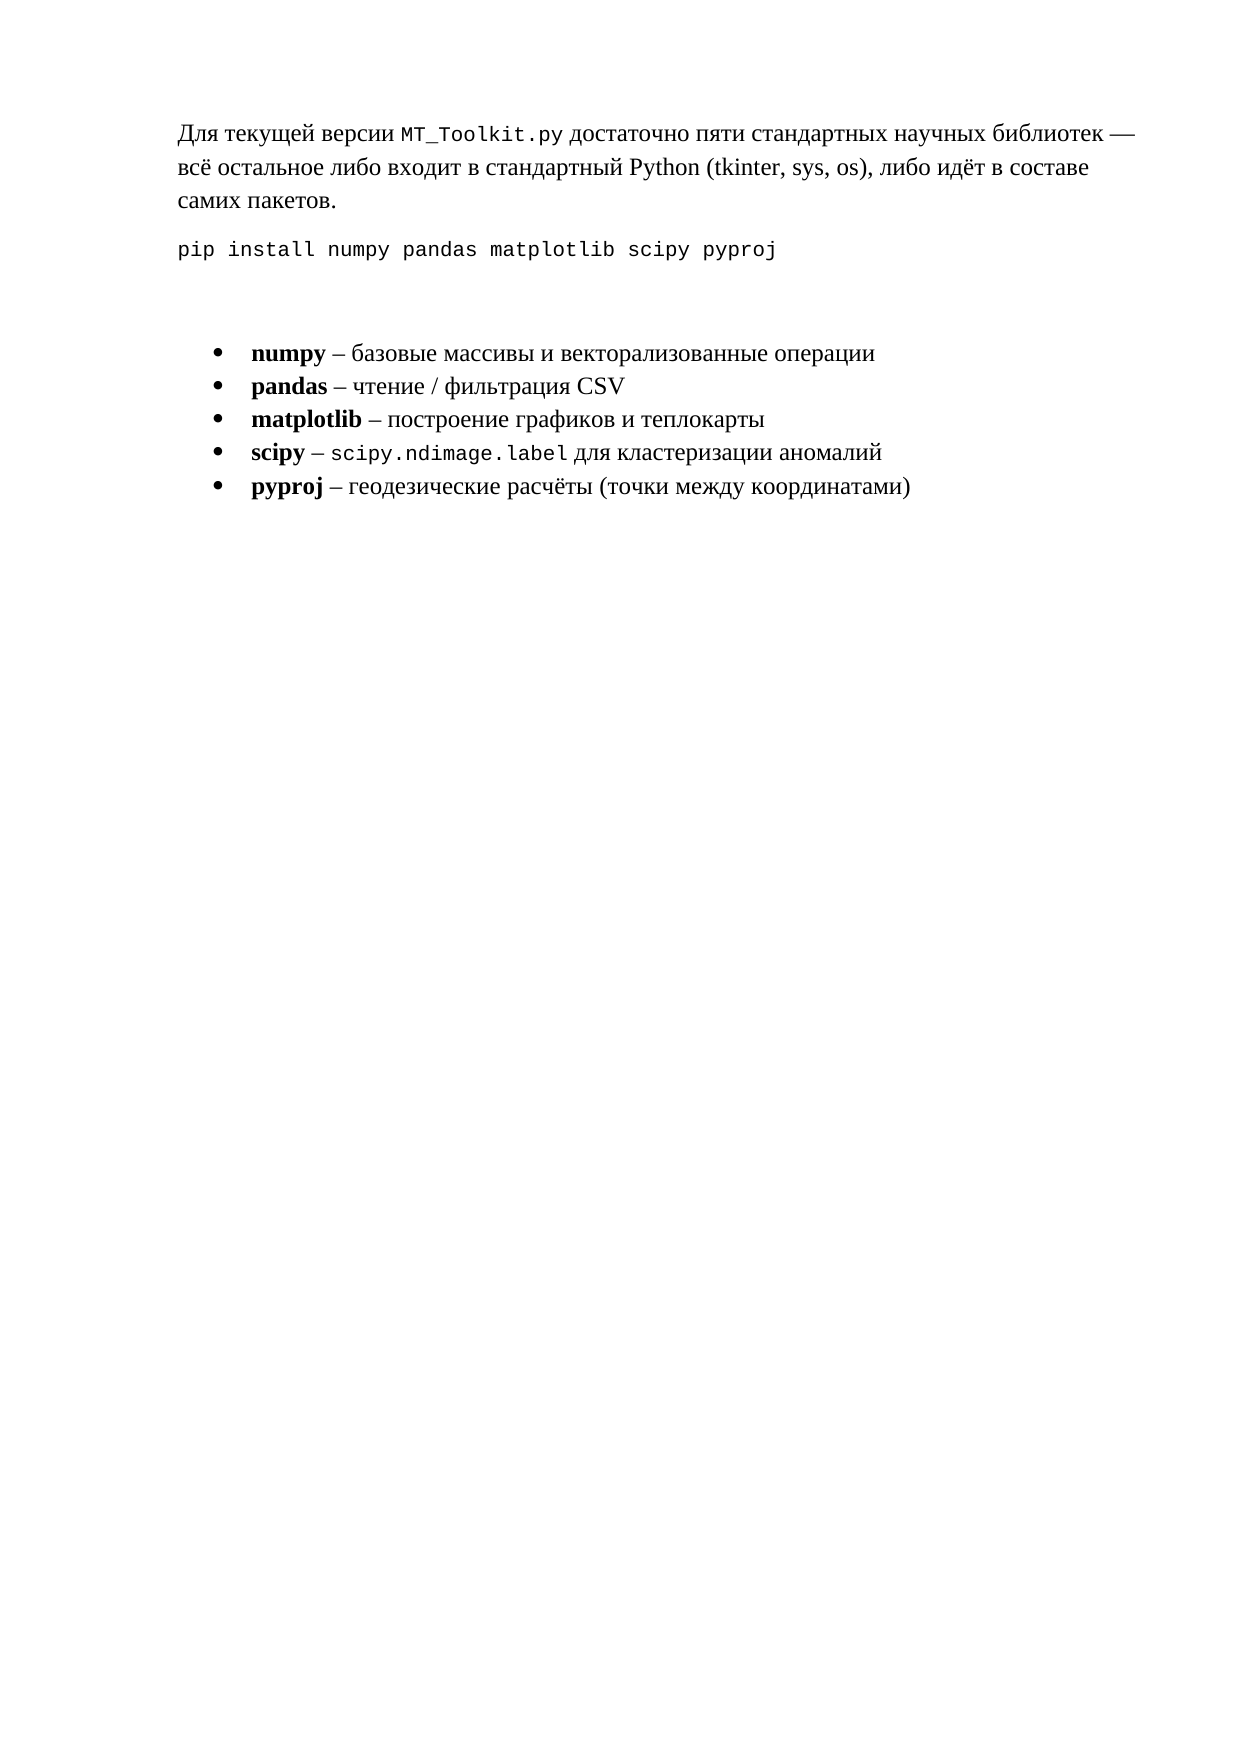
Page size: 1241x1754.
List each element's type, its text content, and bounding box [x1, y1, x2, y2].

text Для текущей версии MT_Toolkit.py достаточно пяти стандартных научных библиотек — всё остальное либо входит в стандартный Python (tkinter, sys, os), либо идёт в составе самих пакетов. [177, 118, 1152, 214]
list matplotlib – построение графиков и теплокарты [213, 404, 1152, 433]
list numpy – базовые массивы и векторализованные операции [213, 338, 1152, 367]
list pandas – чтение / фильтрация CSV [213, 371, 1152, 400]
text pip install numpy pandas matplotlib scipy pyproj [177, 239, 1152, 262]
list pyproj – геодезические расчёты (точки между координатами) [213, 471, 1152, 500]
list scipy – scipy.ndimage.label для кластеризации аномалий [213, 437, 1152, 467]
